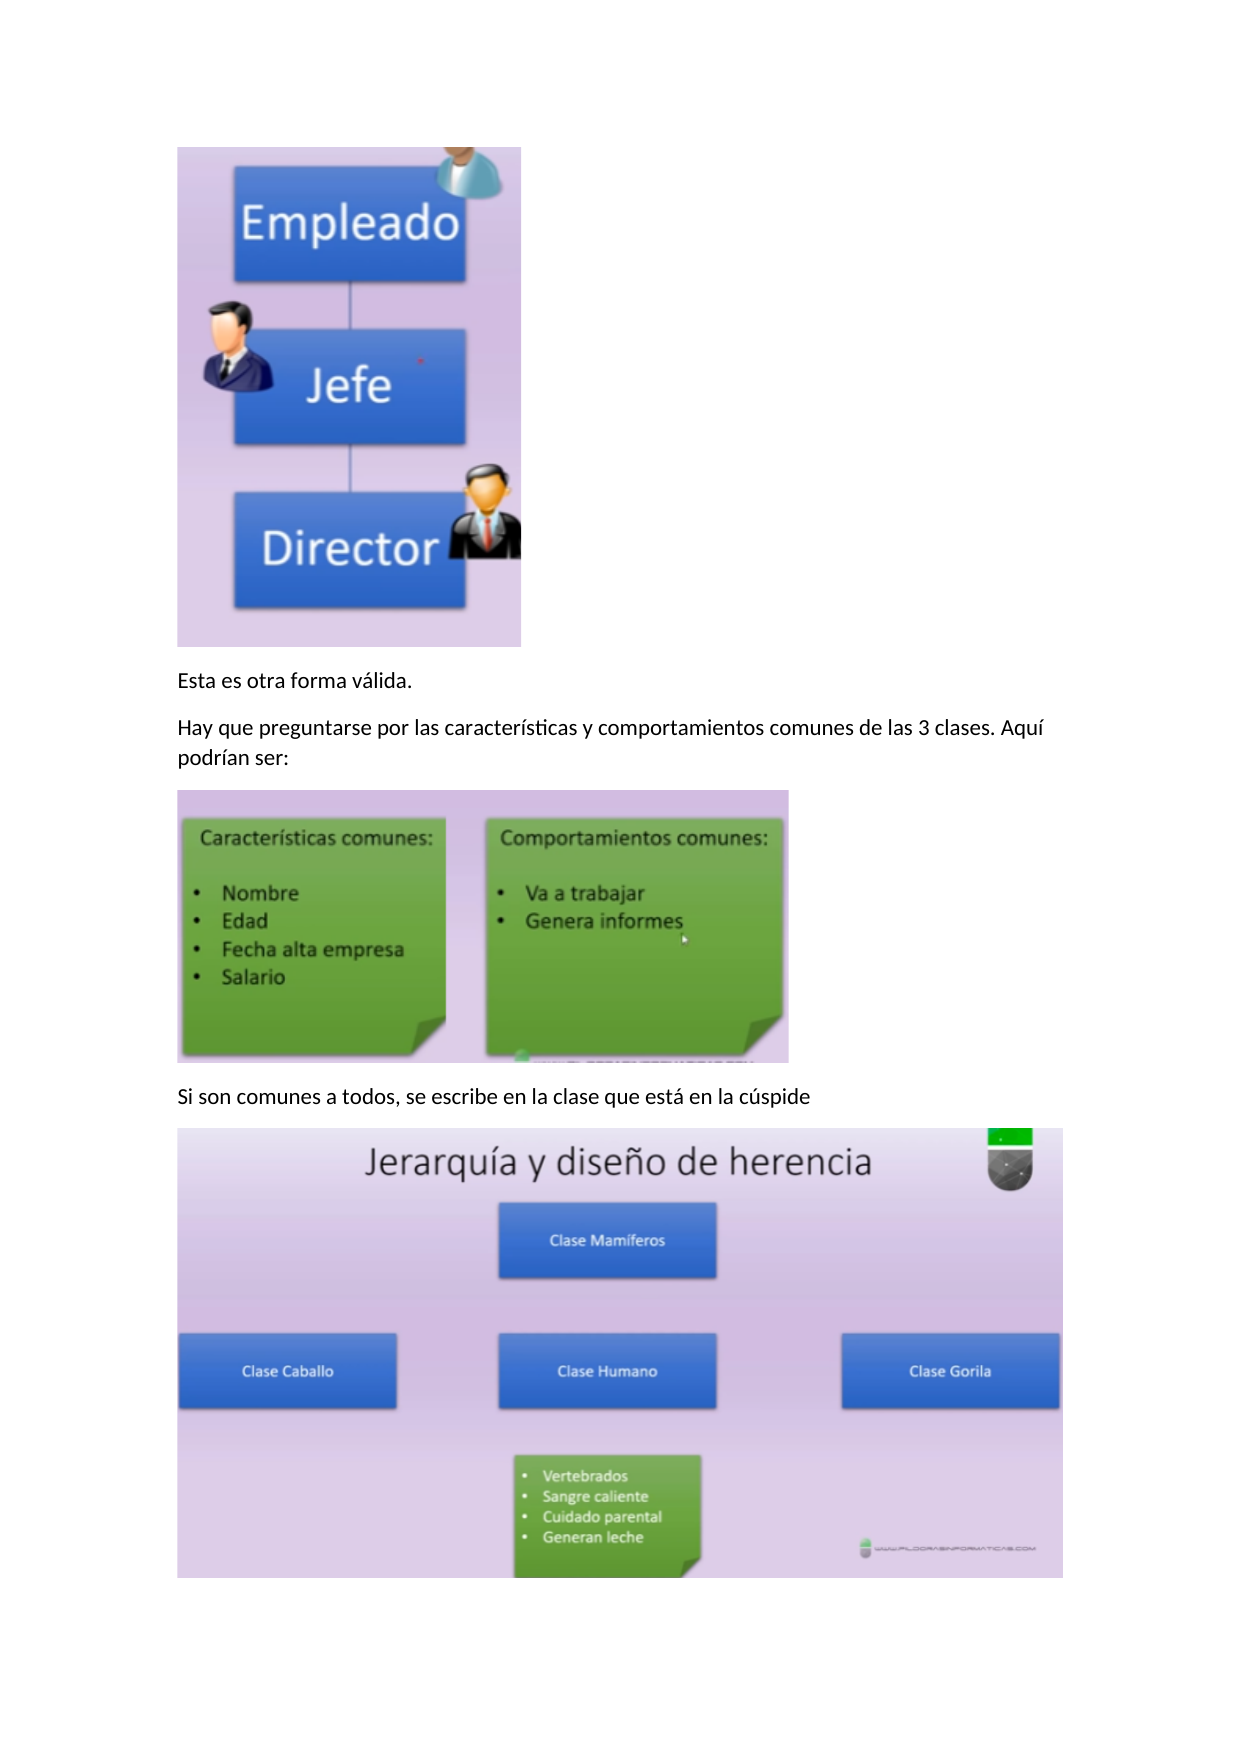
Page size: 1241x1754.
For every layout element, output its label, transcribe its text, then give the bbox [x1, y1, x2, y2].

text Hay que preguntarse por las características y comportamientos comunes de las 3 clases. Aquí podrían ser: [177, 713, 1063, 771]
text Esta es otra forma válida. [177, 666, 1063, 694]
picture [177, 790, 789, 1063]
picture [177, 1128, 1063, 1578]
text Si son comunes a todos, se escribe en la clase que está en la cúspide [177, 1082, 1063, 1110]
picture [177, 147, 522, 647]
